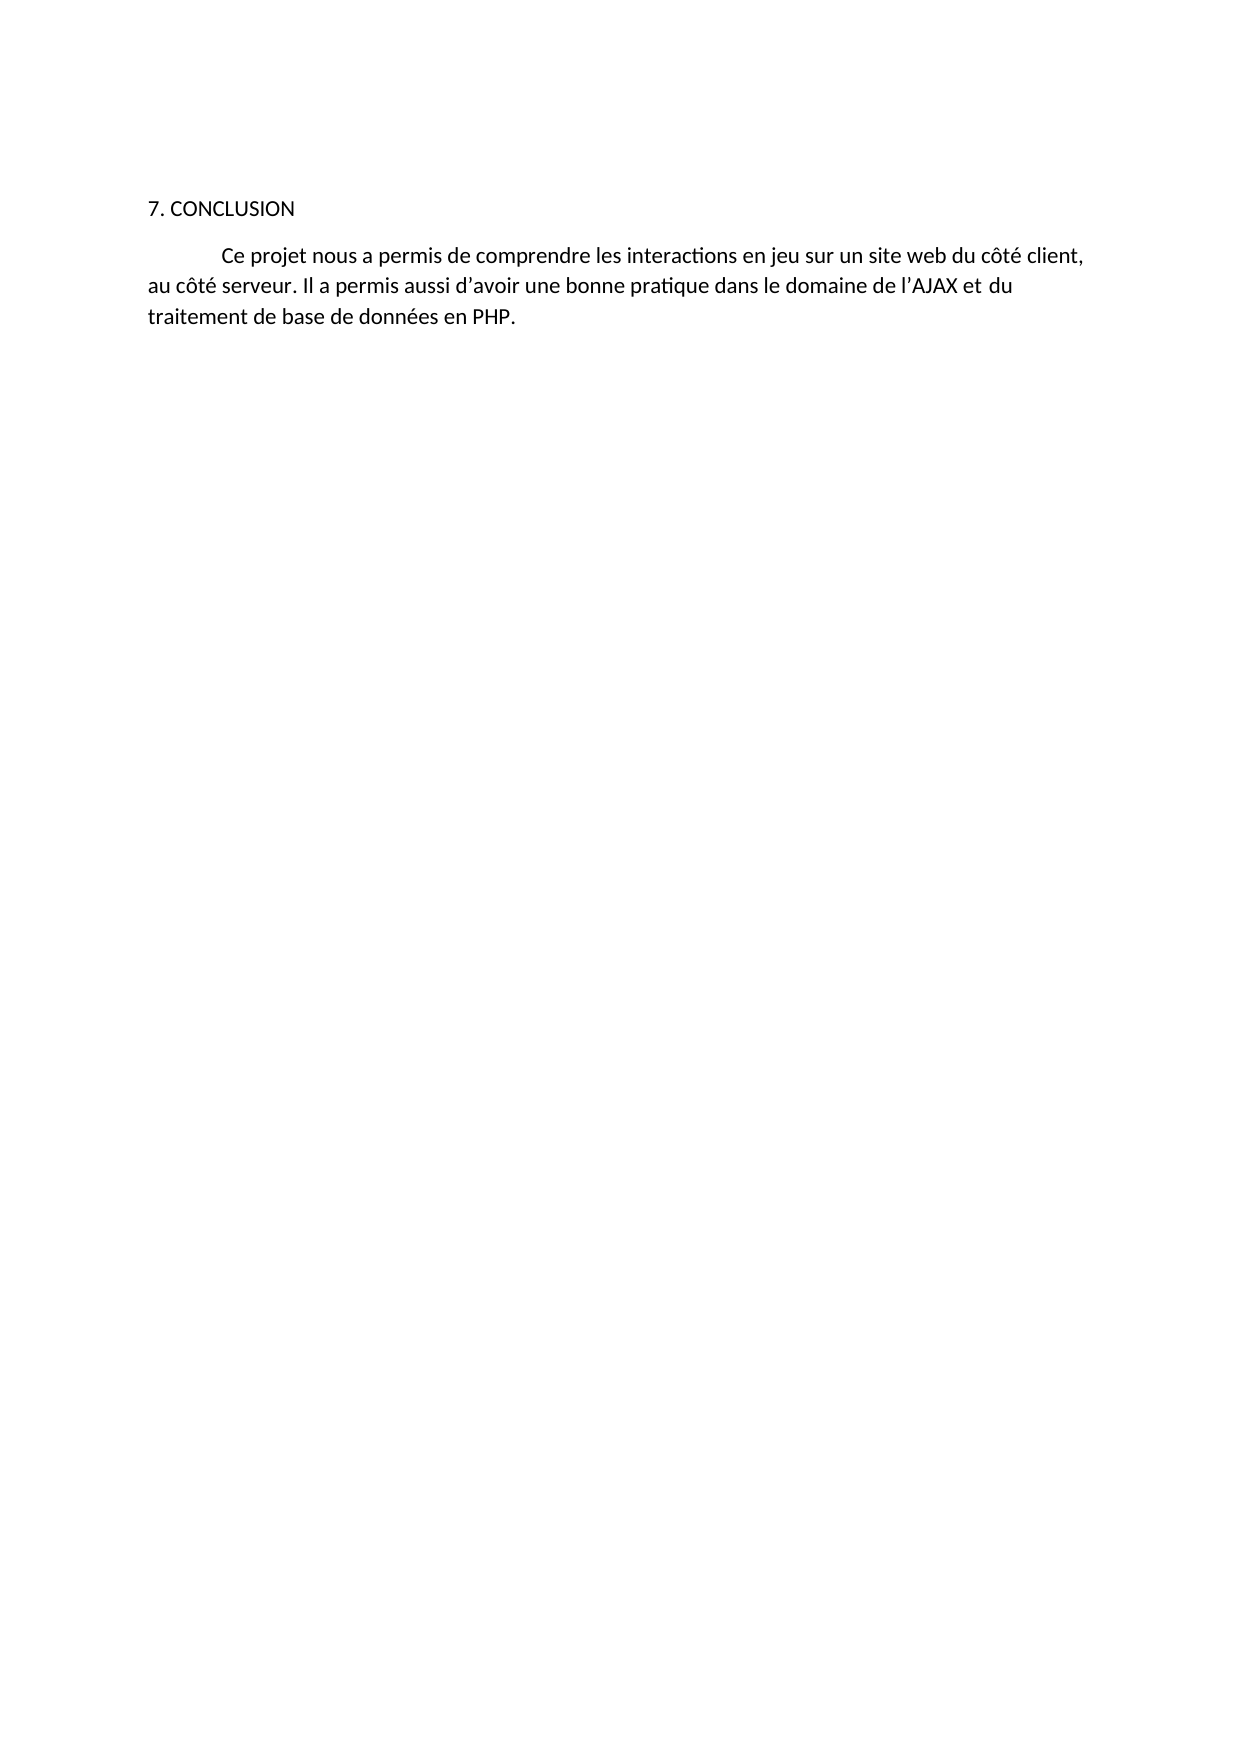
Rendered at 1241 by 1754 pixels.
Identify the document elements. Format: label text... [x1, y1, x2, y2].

text 7. CONCLUSION [148, 194, 1093, 222]
